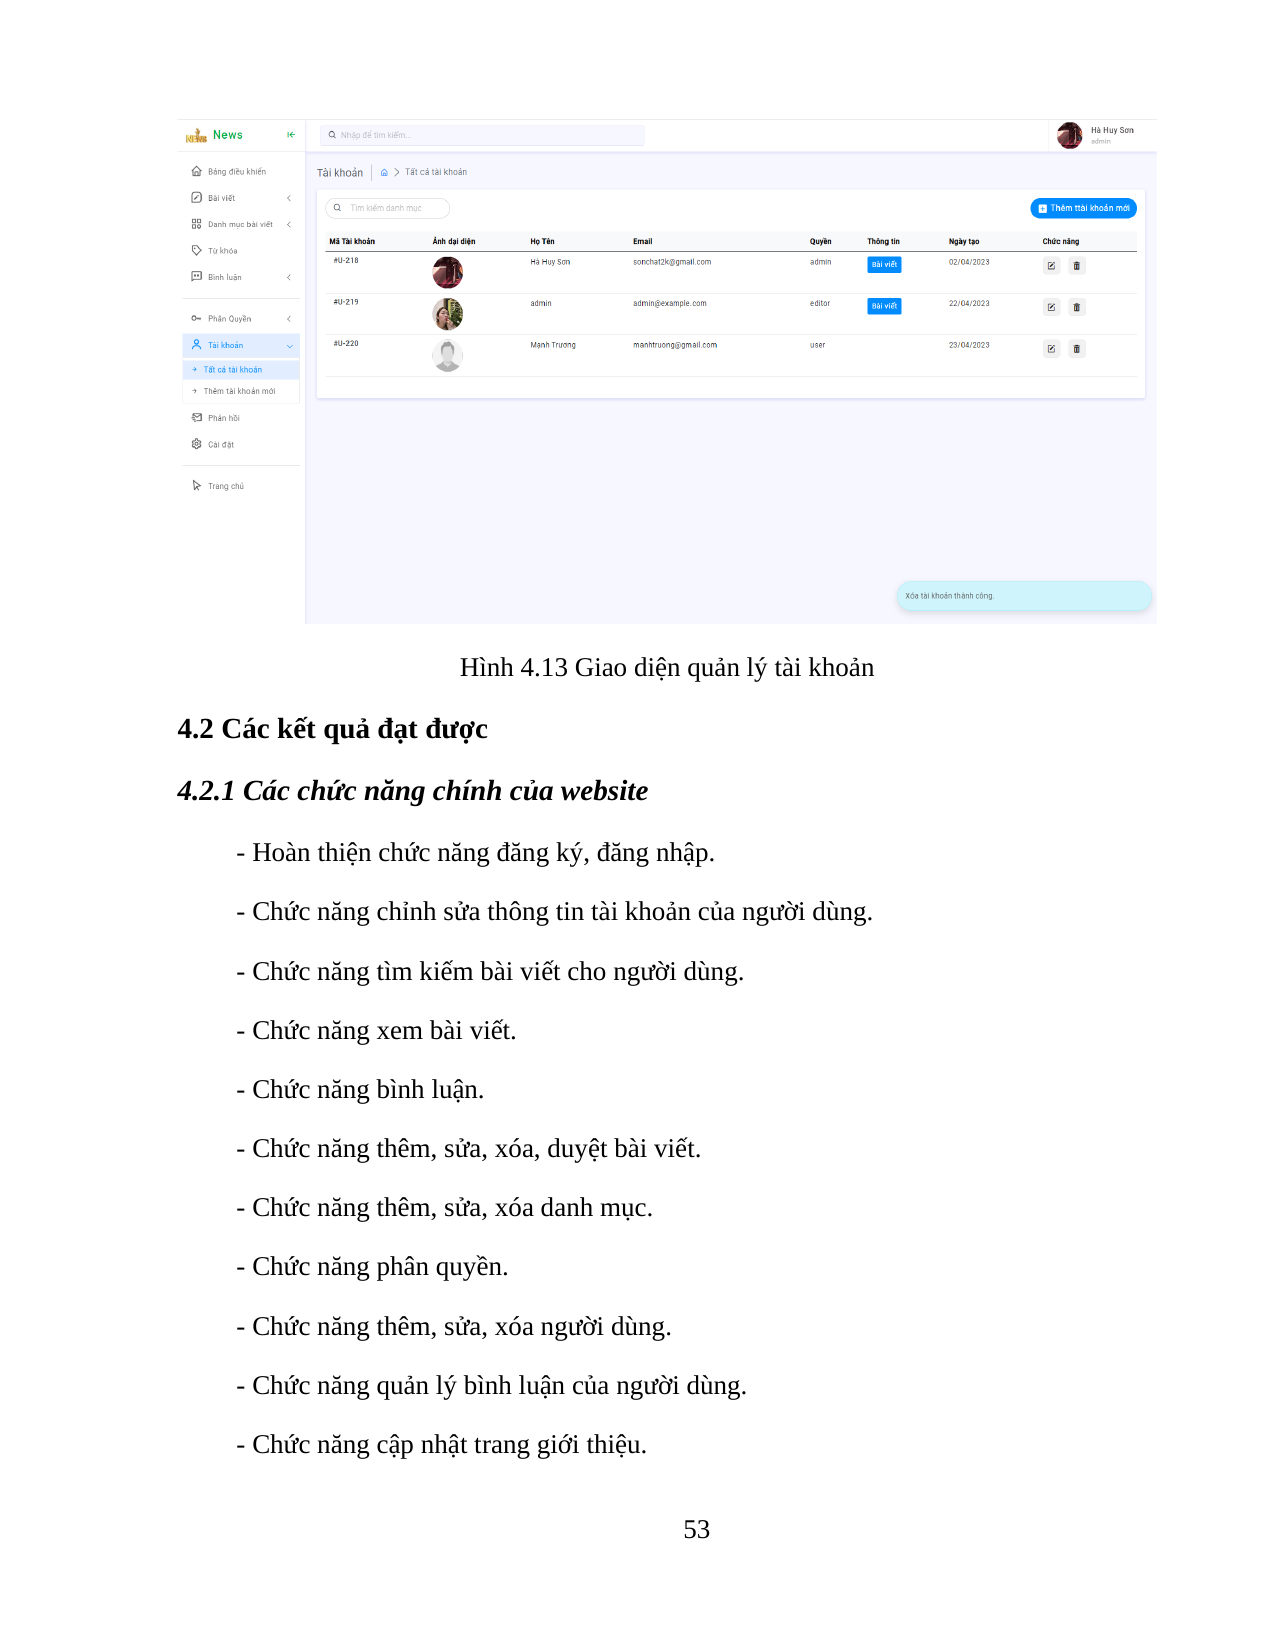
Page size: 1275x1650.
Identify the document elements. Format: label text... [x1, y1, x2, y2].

subtitle 4.2 Các kết quả đạt được [177, 711, 1157, 744]
text - Chức năng chỉnh sửa thông tin tài khoản của người dùng. [177, 896, 1157, 927]
text Hình 4.13 Giao diện quản lý tài khoản [177, 652, 1157, 683]
text - Chức năng xem bài viết. [177, 1014, 1157, 1045]
text - Chức năng bình luận. [177, 1073, 1157, 1104]
text - Chức năng phân quyền. [177, 1251, 1157, 1282]
picture [177, 118, 1157, 624]
text - Chức năng quản lý bình luận của người dùng. [177, 1369, 1157, 1400]
text - Chức năng thêm, sửa, xóa, duyệt bài viết. [177, 1132, 1157, 1163]
text - Chức năng thêm, sửa, xóa người dùng. [177, 1310, 1157, 1341]
subtitle 4.2.1 Các chức năng chính của website [177, 773, 1157, 807]
text - Chức năng tìm kiếm bài viết cho người dùng. [177, 955, 1157, 986]
text - Chức năng cập nhật trang giới thiệu. [177, 1428, 1157, 1459]
text - Chức năng thêm, sửa, xóa danh mục. [177, 1191, 1157, 1222]
text - Hoàn thiện chức năng đăng ký, đăng nhập. [177, 836, 1157, 867]
